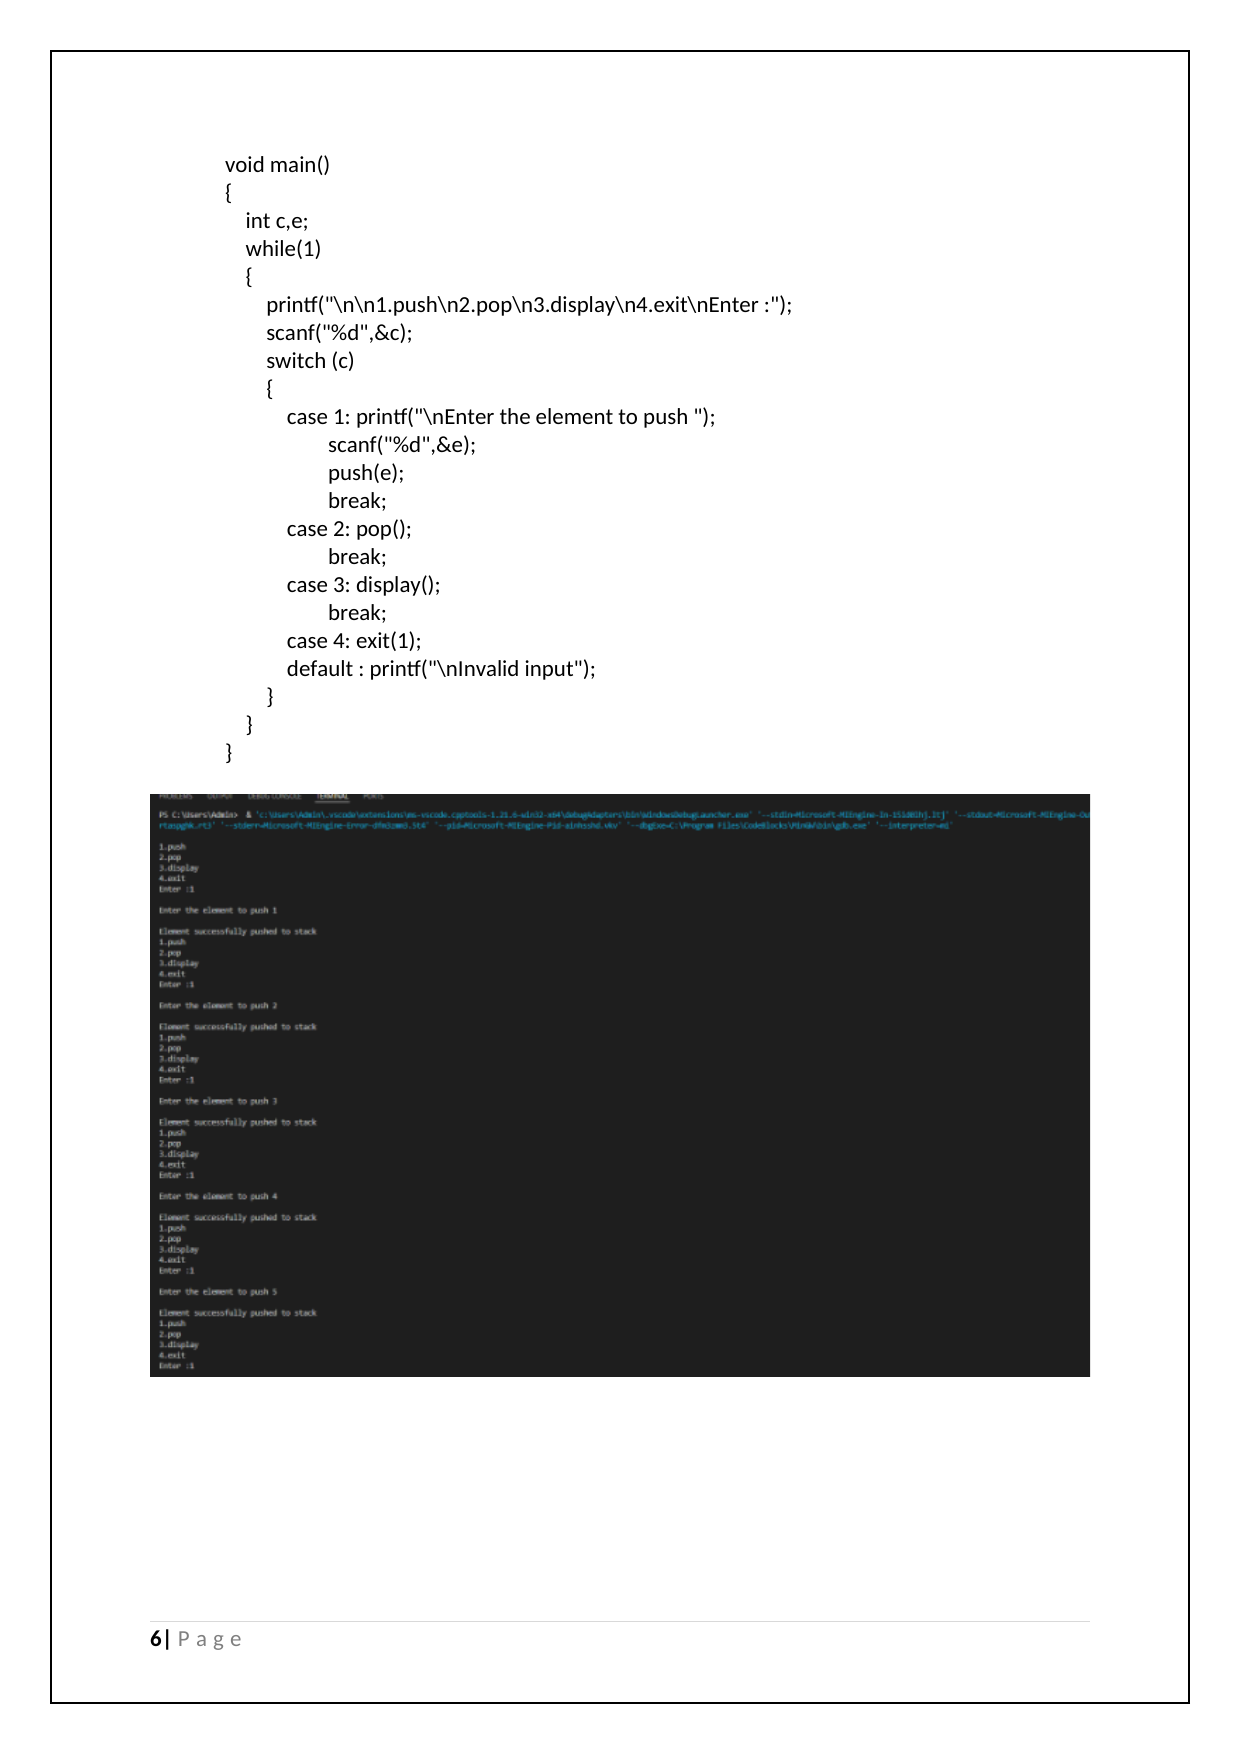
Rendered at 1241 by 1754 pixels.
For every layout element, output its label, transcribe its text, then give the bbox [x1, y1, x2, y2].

text printf("\n\n1.push\n2.pop\n3.display\n4.exit\nEnter :"); [225, 290, 1090, 318]
text break; [225, 598, 1090, 626]
text scanf("%d",&c); [225, 318, 1090, 346]
text scanf("%d",&e); [225, 430, 1090, 458]
text int c,e; [225, 206, 1090, 234]
picture [150, 794, 1091, 1377]
text } [225, 710, 1090, 738]
text default : printf("\nInvalid input"); [225, 654, 1090, 682]
text } [225, 682, 1090, 710]
text case 1: printf("\nEnter the element to push "); [225, 402, 1090, 430]
text case 2: pop(); [225, 514, 1090, 542]
text } [225, 738, 1090, 766]
text push(e); [225, 458, 1090, 486]
text { [225, 262, 1090, 290]
text { [225, 374, 1090, 402]
text while(1) [225, 234, 1090, 262]
text void main() [225, 150, 1090, 178]
text switch (c) [225, 346, 1090, 374]
text case 4: exit(1); [225, 626, 1090, 654]
text { [225, 178, 1090, 206]
text break; [225, 486, 1090, 514]
text break; [225, 542, 1090, 570]
text case 3: display(); [225, 570, 1090, 598]
